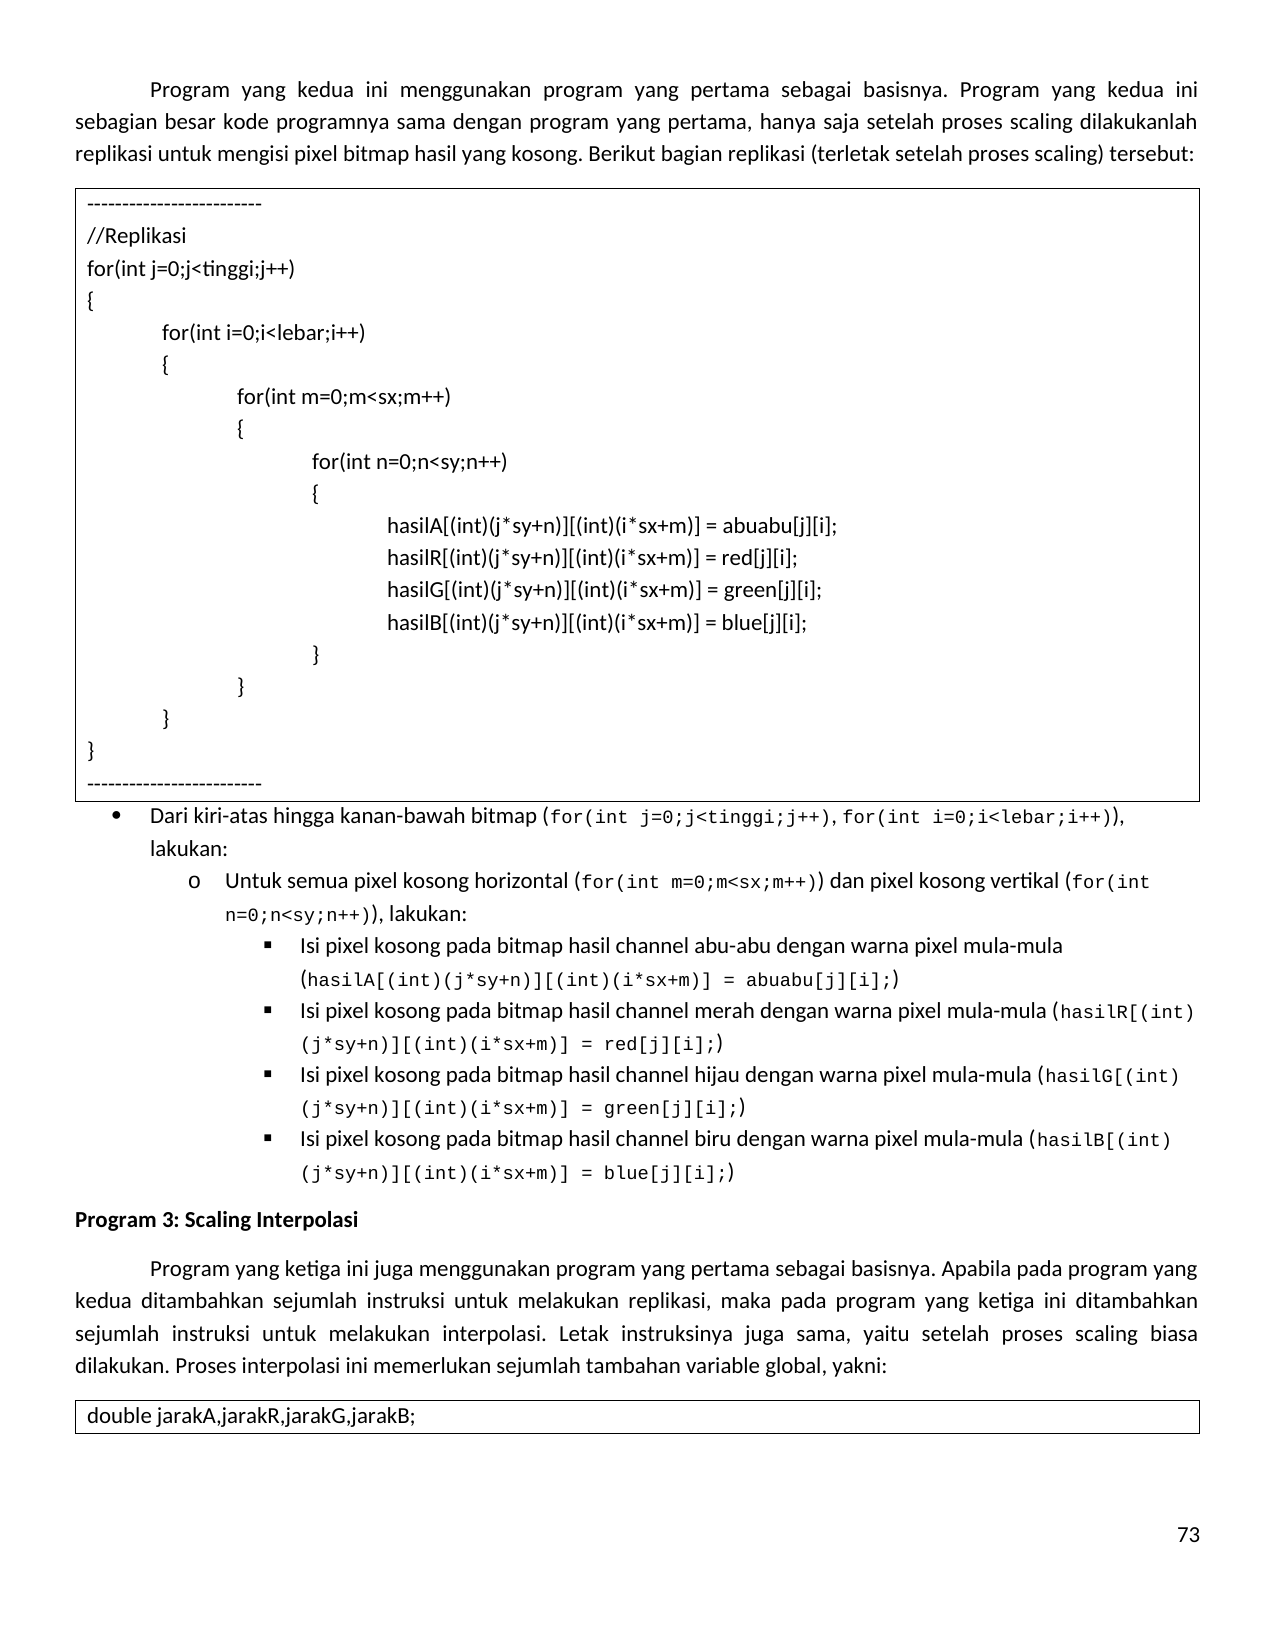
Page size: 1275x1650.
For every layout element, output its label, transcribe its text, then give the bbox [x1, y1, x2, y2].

text Program yang kedua ini menggunakan program yang pertama sebagai basisnya. Program yang kedua ini sebagian besar kode programnya sama dengan program yang pertama, hanya saja setelah proses scaling dilakukanlah replikasi untuk mengisi pixel bitmap hasil yang kosong. Berikut bagian replikasi (terletak setelah proses scaling) tersebut: [75, 75, 1200, 167]
list Isi pixel kosong pada bitmap hasil channel biru dengan warna pixel mula-mula (hasilB[(int)(j*sy+n)][(int)(i*sx+m)] = blue[j][i];) [262, 1124, 1200, 1185]
list Untuk semua pixel kosong horizontal (for(int m=0;m<sx;m++)) dan pixel kosong vertikal (for(int n=0;n<sy;n++)), lakukan: [187, 866, 1200, 927]
table_header double jarakA,jarakR,jarakG,jarakB; [76, 1401, 1199, 1433]
table_header ------------------------- //Replikasi for(int j=0;j<tinggi;j++) { for(int i=0;i<lebar;i++) { for(int m=0;m<sx;m++) { for(int n=0;n<sy;n++) { hasilA[(int)(j*sy+n)][(int)(i*sx+m)] = abuabu[j][i]; hasilR[(int)(j*sy+n)][(int)(i*sx+m)] = red[j][i]; hasilG[(int)(j*sy+n)][(int)(i*sx+m)] = green[j][i]; hasilB[(int)(j*sy+n)][(int)(i*sx+m)] = blue[j][i]; } } } } ------------------------- [76, 189, 1199, 801]
list Isi pixel kosong pada bitmap hasil channel abu-abu dengan warna pixel mula-mula (hasilA[(int)(j*sy+n)][(int)(i*sx+m)] = abuabu[j][i];) [262, 931, 1200, 992]
list Dari kiri-atas hingga kanan-bawah bitmap (for(int j=0;j<tinggi;j++), for(int i=0;i<lebar;i++)), lakukan: [112, 802, 1200, 862]
text Program 3: Scaling Interpolasi [75, 1206, 1200, 1234]
list Isi pixel kosong pada bitmap hasil channel hijau dengan warna pixel mula-mula (hasilG[(int)(j*sy+n)][(int)(i*sx+m)] = green[j][i];) [262, 1060, 1200, 1120]
text Program yang ketiga ini juga menggunakan program yang pertama sebagai basisnya. Apabila pada program yang kedua ditambahkan sejumlah instruksi untuk melakukan replikasi, maka pada program yang ketiga ini ditambahkan sejumlah instruksi untuk melakukan interpolasi. Letak instruksinya juga sama, yaitu setelah proses scaling biasa dilakukan. Proses interpolasi ini memerlukan sejumlah tambahan variable global, yakni: [75, 1254, 1200, 1379]
list Isi pixel kosong pada bitmap hasil channel merah dengan warna pixel mula-mula (hasilR[(int)(j*sy+n)][(int)(i*sx+m)] = red[j][i];) [262, 996, 1200, 1056]
